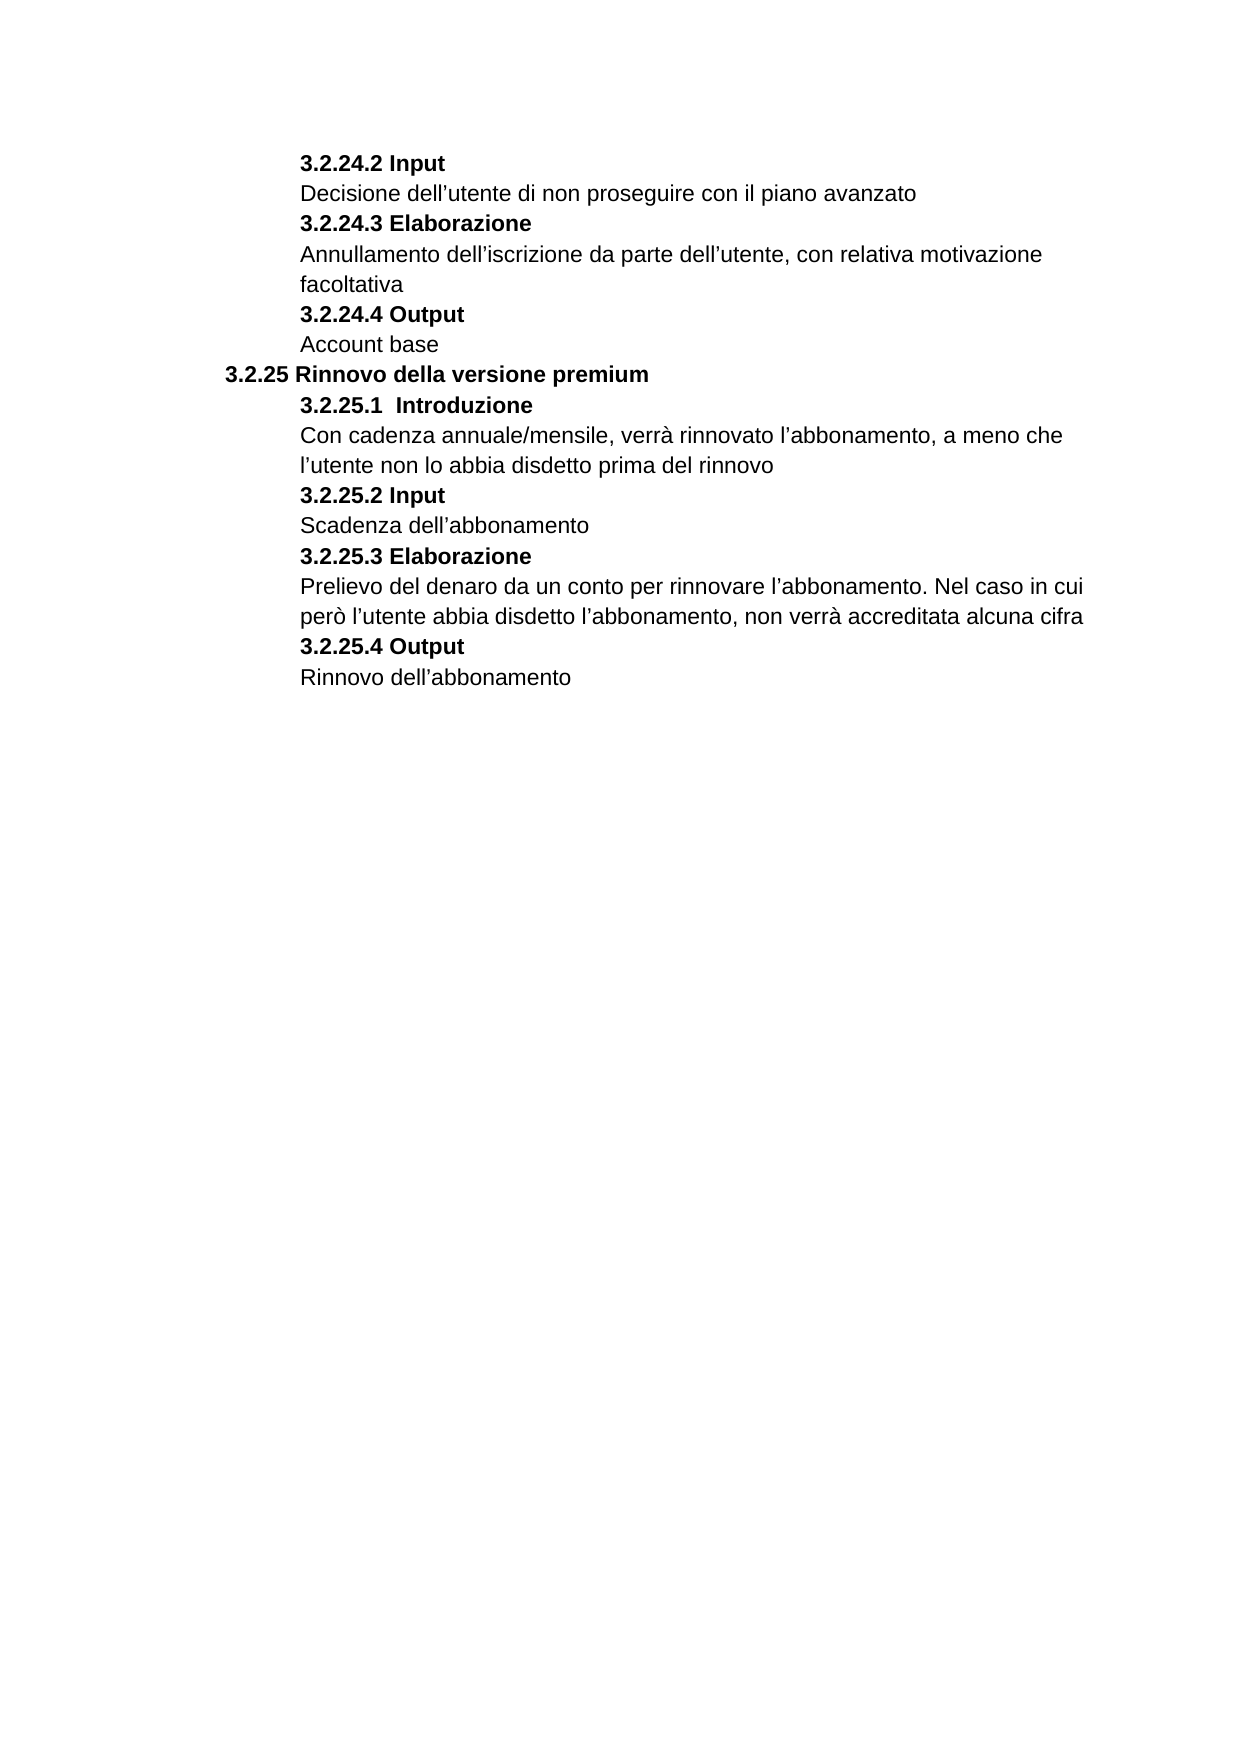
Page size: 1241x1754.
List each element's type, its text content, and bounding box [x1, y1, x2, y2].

subtitle 3.2.25.2 Input [300, 482, 1090, 509]
subtitle 3.2.25.4 Output [300, 633, 1090, 660]
subtitle 3.2.25.1 Introduzione [300, 392, 1090, 418]
subtitle 3.2.25.3 Elaborazione [300, 543, 1090, 569]
text Decisione dell’utente di non proseguire con il piano avanzato [150, 180, 1090, 207]
text Con cadenza annuale/mensile, verrà rinnovato l’abbonamento, a meno che l’utente non lo abbia disdetto prima del rinnovo [300, 422, 1090, 478]
text Scadenza dell’abbonamento [150, 512, 1090, 539]
subtitle 3.2.24.3 Elaborazione [300, 210, 1090, 237]
subtitle 3.2.24.4 Output [300, 301, 1090, 327]
text 3.2.25 Rinnovo della versione premium [150, 361, 1090, 388]
text Annullamento dell’iscrizione da parte dell’utente, con relativa motivazione facoltativa [300, 241, 1090, 297]
text Prelievo del denaro da un conto per rinnovare l’abbonamento. Nel caso in cui però l’utente abbia disdetto l’abbonamento, non verrà accreditata alcuna cifra [300, 573, 1090, 629]
text Account base [150, 331, 1090, 358]
text Rinnovo dell’abbonamento [150, 663, 1090, 690]
subtitle 3.2.24.2 Input [300, 150, 1090, 176]
